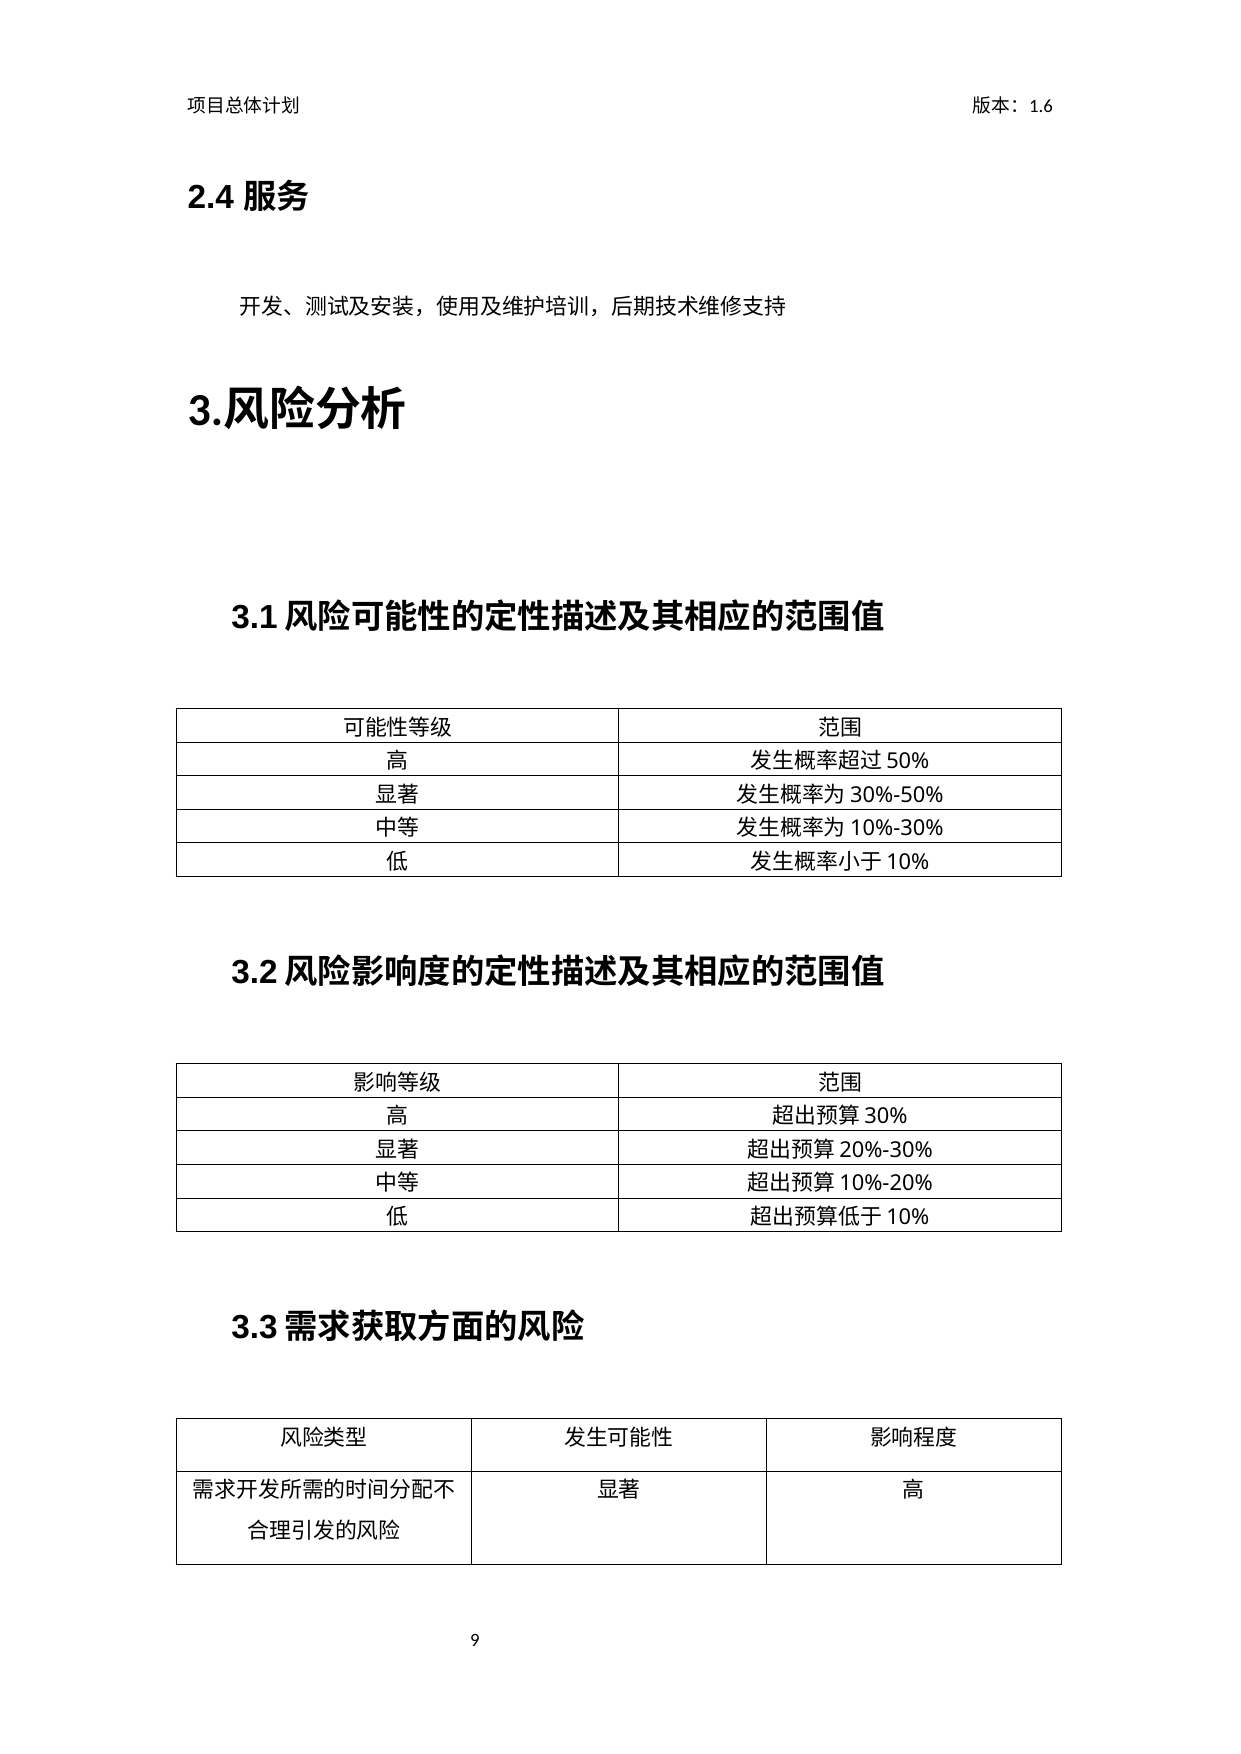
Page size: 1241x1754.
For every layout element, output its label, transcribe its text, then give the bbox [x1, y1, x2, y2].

text 开发、测试及安装，使用及维护培训，后期技术维修支持 [187, 289, 1053, 321]
table_cell 高 [177, 1098, 618, 1130]
table_cell 发生概率小于10% [619, 843, 1061, 876]
table_header 发生可能性 [472, 1419, 766, 1471]
table_header 影响等级 [177, 1064, 618, 1097]
table_cell 发生概率超过50% [619, 743, 1061, 775]
table_cell 超出预算30% [619, 1098, 1061, 1130]
table_header 范围 [619, 1064, 1061, 1097]
table_cell 超出预算10%-20% [619, 1165, 1061, 1197]
subtitle 3.2风险影响度的定性描述及其相应的范围值 [187, 936, 1053, 1001]
table_header 风险类型 [177, 1419, 471, 1471]
table_cell 发生概率为30%-50% [619, 776, 1061, 809]
table_cell 低 [177, 1199, 618, 1231]
table_header 可能性等级 [177, 709, 618, 742]
table_cell 中等 [177, 810, 618, 842]
table_cell 显著 [177, 776, 618, 809]
table_cell 超出预算低于10% [619, 1199, 1061, 1231]
table_cell 需求开发所需的时间分配不合理引发的风险 [177, 1472, 471, 1563]
subtitle 3.1风险可能性的定性描述及其相应的范围值 [187, 581, 1053, 646]
table_cell 高 [177, 743, 618, 775]
table_header 影响程度 [767, 1419, 1061, 1471]
subtitle 2.4 服务 [187, 162, 1053, 227]
table_cell 显著 [472, 1472, 766, 1563]
table_cell 超出预算20%-30% [619, 1131, 1061, 1164]
subtitle 风险分析 [187, 357, 1053, 454]
table_cell 显著 [177, 1131, 618, 1164]
table_cell 发生概率为10%-30% [619, 810, 1061, 842]
table_cell 高 [767, 1472, 1061, 1563]
table_header 范围 [619, 709, 1061, 742]
table_cell 低 [177, 843, 618, 876]
table_cell 中等 [177, 1165, 618, 1197]
subtitle 3.3需求获取方面的风险 [187, 1292, 1053, 1357]
